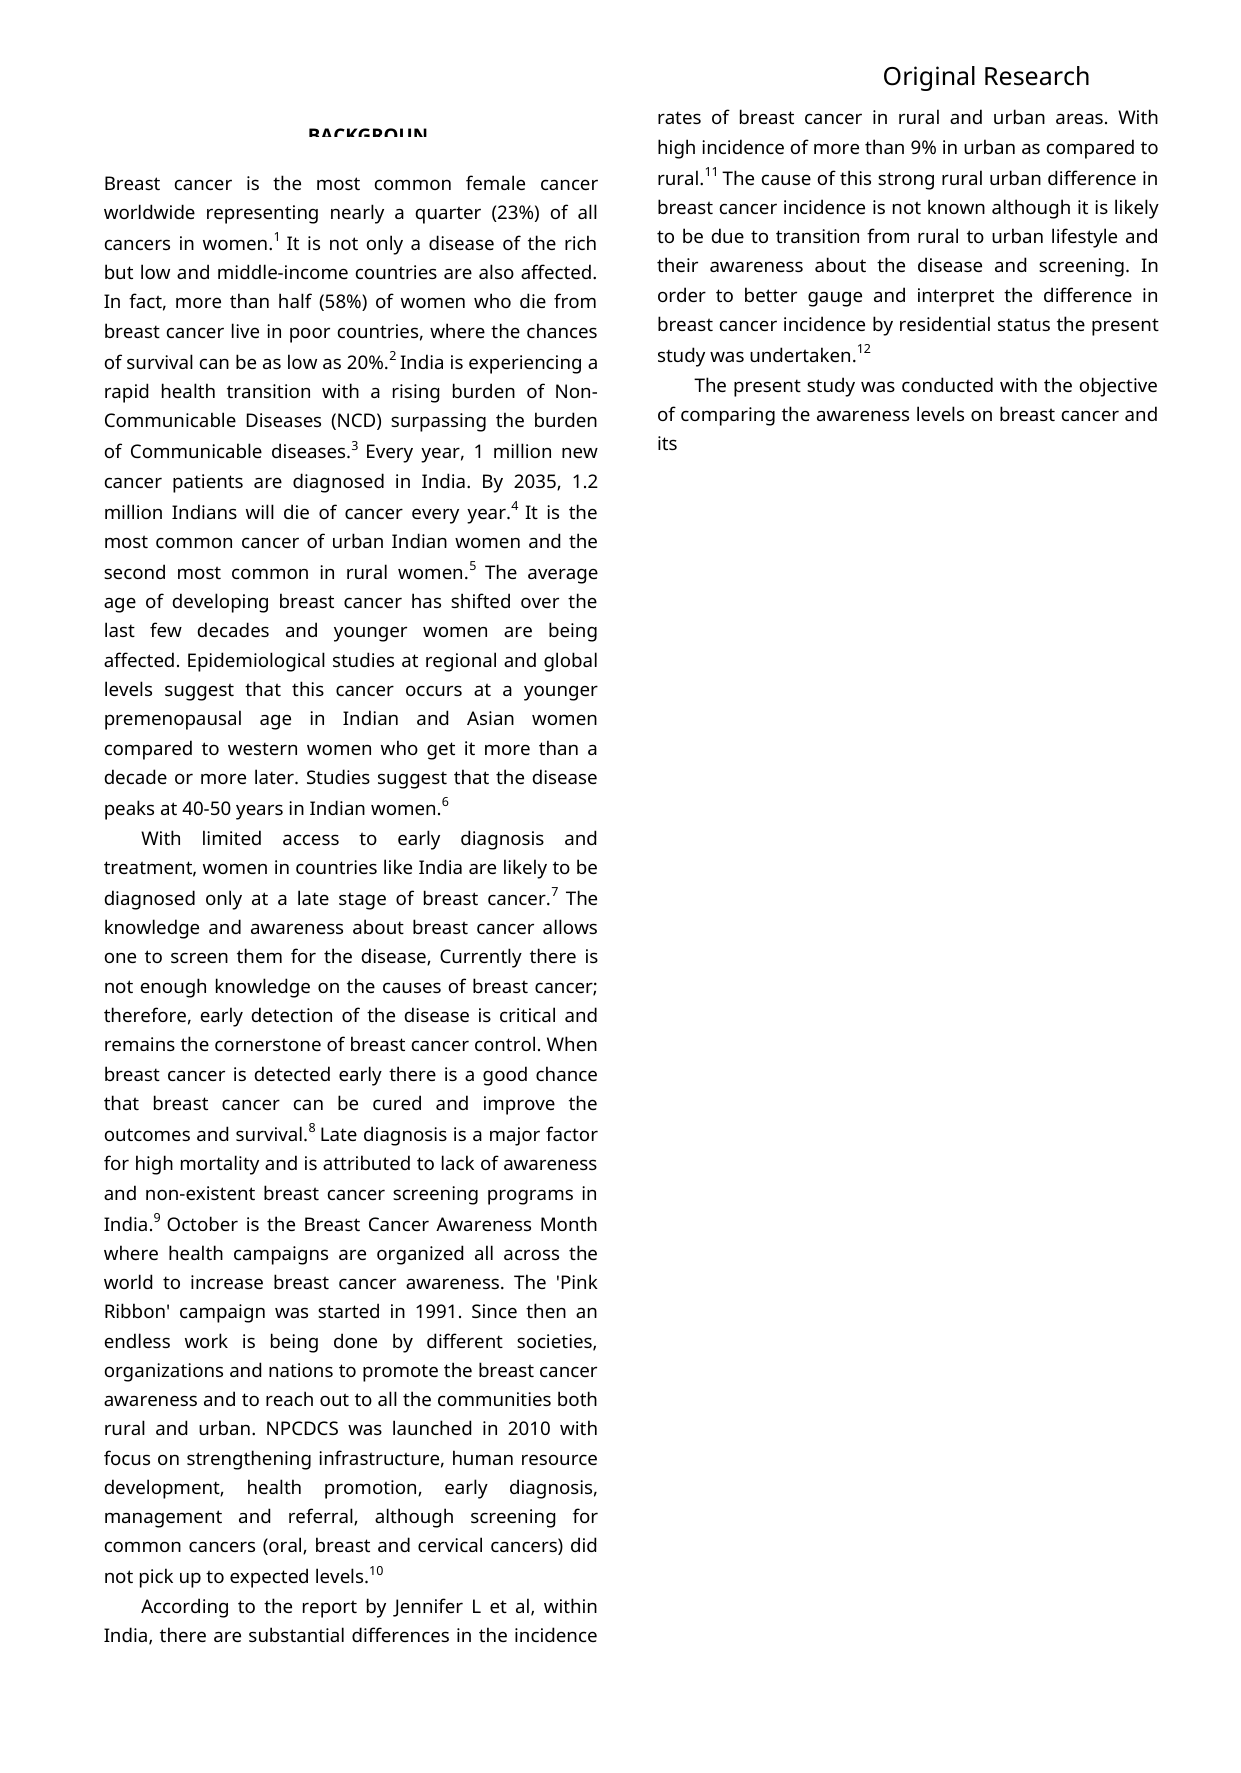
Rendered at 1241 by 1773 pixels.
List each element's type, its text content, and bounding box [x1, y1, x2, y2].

text The present study was conducted with the objective of comparing the awareness levels on breast cancer and its [657, 372, 1158, 456]
text Breast cancer is the most common female cancer worldwide representing nearly a quarter (23%) of all cancers in women.1 It is not only a disease of the rich but low and middle-income countries are also affected. In fact, more than half (58%) of women who die from breast cancer live in poor countries, where the chances of survival can be as low as 20%.2 India is experiencing a rapid health transition with a rising burden of Non-Communicable Diseases (NCD) surpassing the burden of Communicable diseases.3 Every year, 1 million new cancer patients are diagnosed in India. By 2035, 1.2 million Indians will die of cancer every year.4 It is the most common cancer of urban Indian women and the second most common in rural women.5 The average age of developing breast cancer has shifted over the last few decades and younger women are being affected. Epidemiological studies at regional and global levels suggest that this cancer occurs at a younger premenopausal age in Indian and Asian women compared to western women who get it more than a decade or more later. Studies suggest that the disease peaks at 40-50 years in Indian women.6 [103, 170, 598, 821]
text According to the report by Jennifer L et al, within India, there are substantial differences in the incidence rates of breast cancer in rural and urban areas. With high incidence of more than 9% in urban as compared to rural.11 The cause of this strong rural urban difference in breast cancer incidence is not known although it is likely to be due to transition from rural to urban lifestyle and their awareness about the disease and screening. In order to better gauge and interpret the difference in breast cancer incidence by residential status the present study was undertaken.12 [657, 105, 1159, 368]
text With limited access to early diagnosis and treatment, women in countries like India are likely to be diagnosed only at a late stage of breast cancer.7 The knowledge and awareness about breast cancer allows one to screen them for the disease, Currently there is not enough knowledge on the causes of breast cancer; therefore, early detection of the disease is critical and remains the cornerstone of breast cancer control. When breast cancer is detected early there is a good chance that breast cancer can be cured and improve the outcomes and survival.8 Late diagnosis is a major factor for high mortality and is attributed to lack of awareness and non-existent breast cancer screening programs in India.9 October is the Breast Cancer Awareness Month where health campaigns are organized all across the world to increase breast cancer awareness. The 'Pink Ribbon' campaign was started in 1991. Since then an endless work is being done by different societies, organizations and nations to promote the breast cancer awareness and to reach out to all the communities both rural and urban. NPCDCS was launched in 2010 with focus on strengthening infrastructure, human resource development, health promotion, early diagnosis, management and referral, although screening for common cancers (oral, breast and cervical cancers) did not pick up to expected levels.10 [103, 825, 598, 1589]
